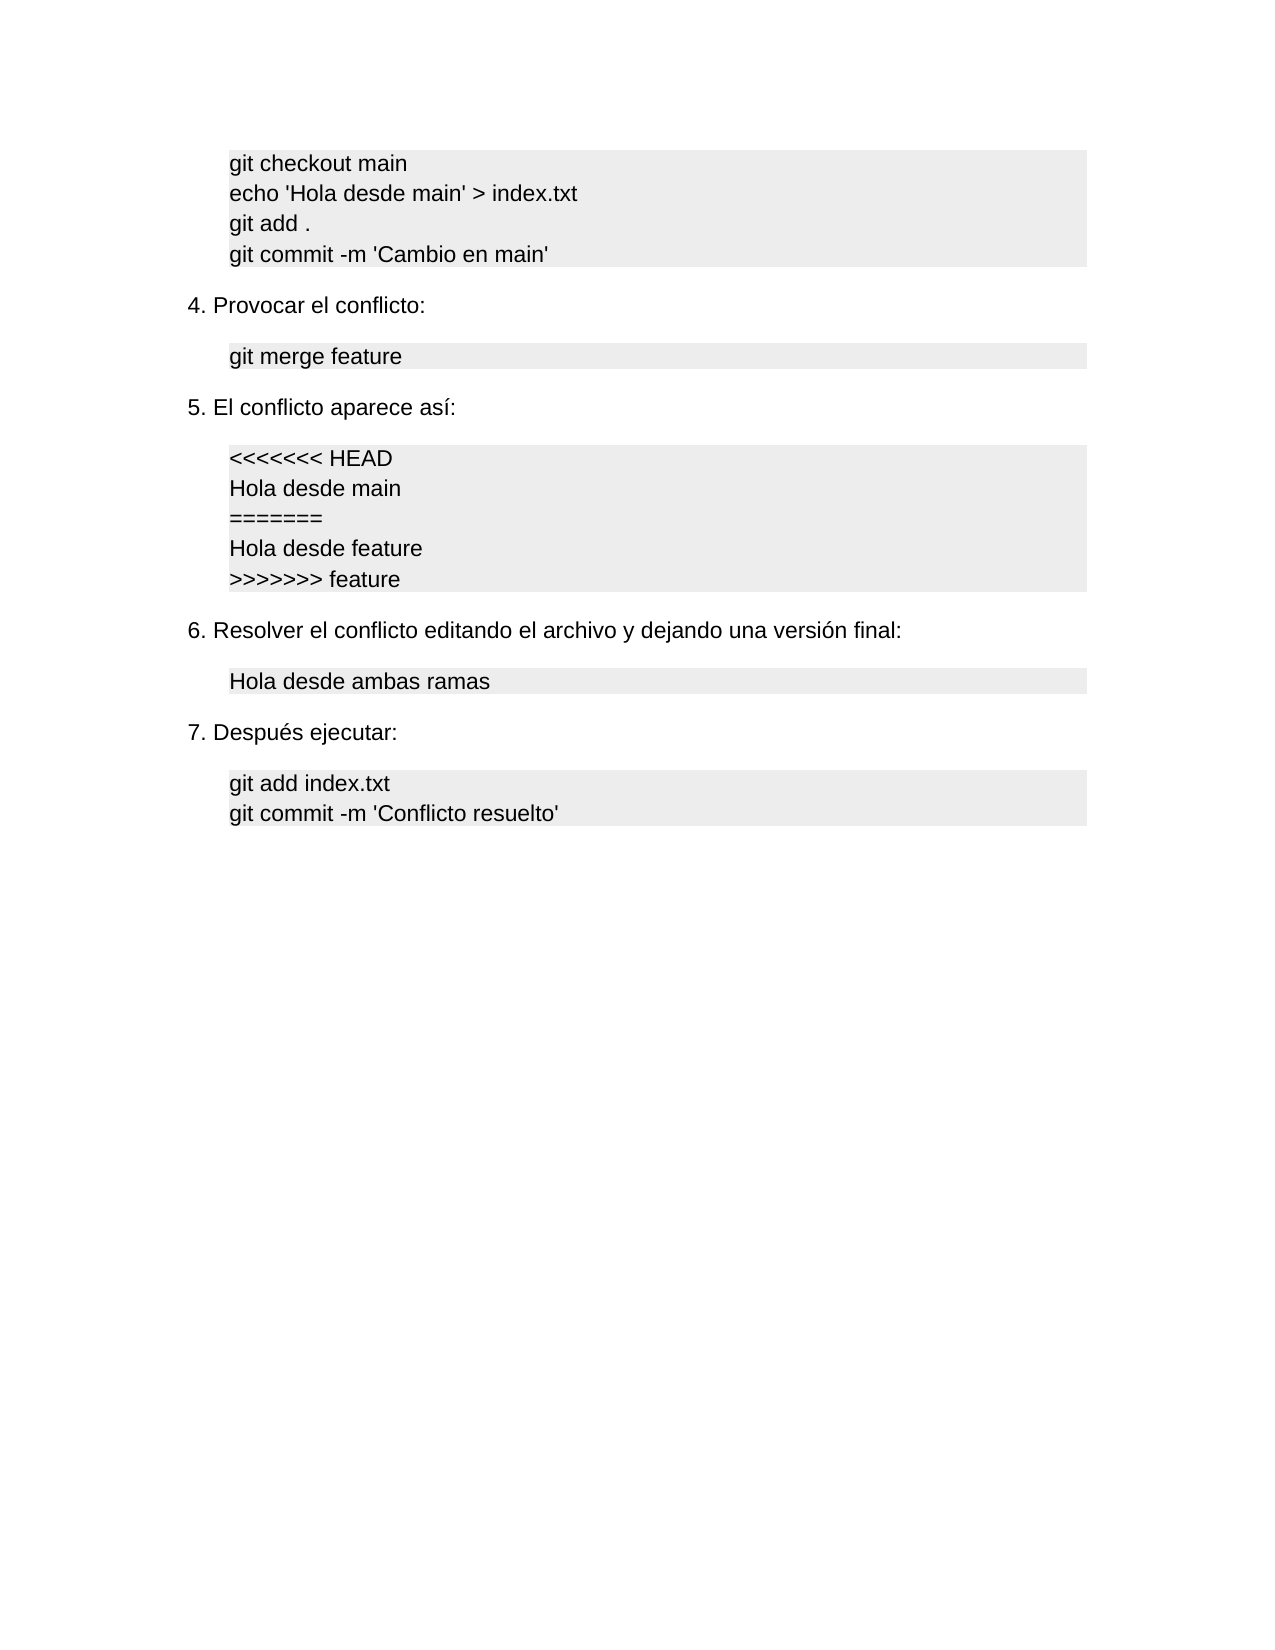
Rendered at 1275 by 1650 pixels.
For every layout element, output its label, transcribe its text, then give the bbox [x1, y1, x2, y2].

text 5. El conflicto aparece así: [187, 394, 1087, 420]
text git merge feature [229, 343, 1087, 369]
text 4. Provocar el conflicto: [187, 292, 1087, 318]
text <<<<<<< HEAD Hola desde main ======= Hola desde feature >>>>>>> feature [229, 445, 1087, 592]
text git add index.txt git commit -m 'Conflicto resuelto' [229, 770, 1087, 826]
text Hola desde ambas ramas [229, 668, 1087, 694]
text 7. Después ejecutar: [187, 719, 1087, 745]
text 6. Resolver el conflicto editando el archivo y dejando una versión final: [187, 617, 1087, 643]
text git checkout main echo 'Hola desde main' > index.txt git add . git commit -m 'Cambio en main' [229, 150, 1087, 267]
